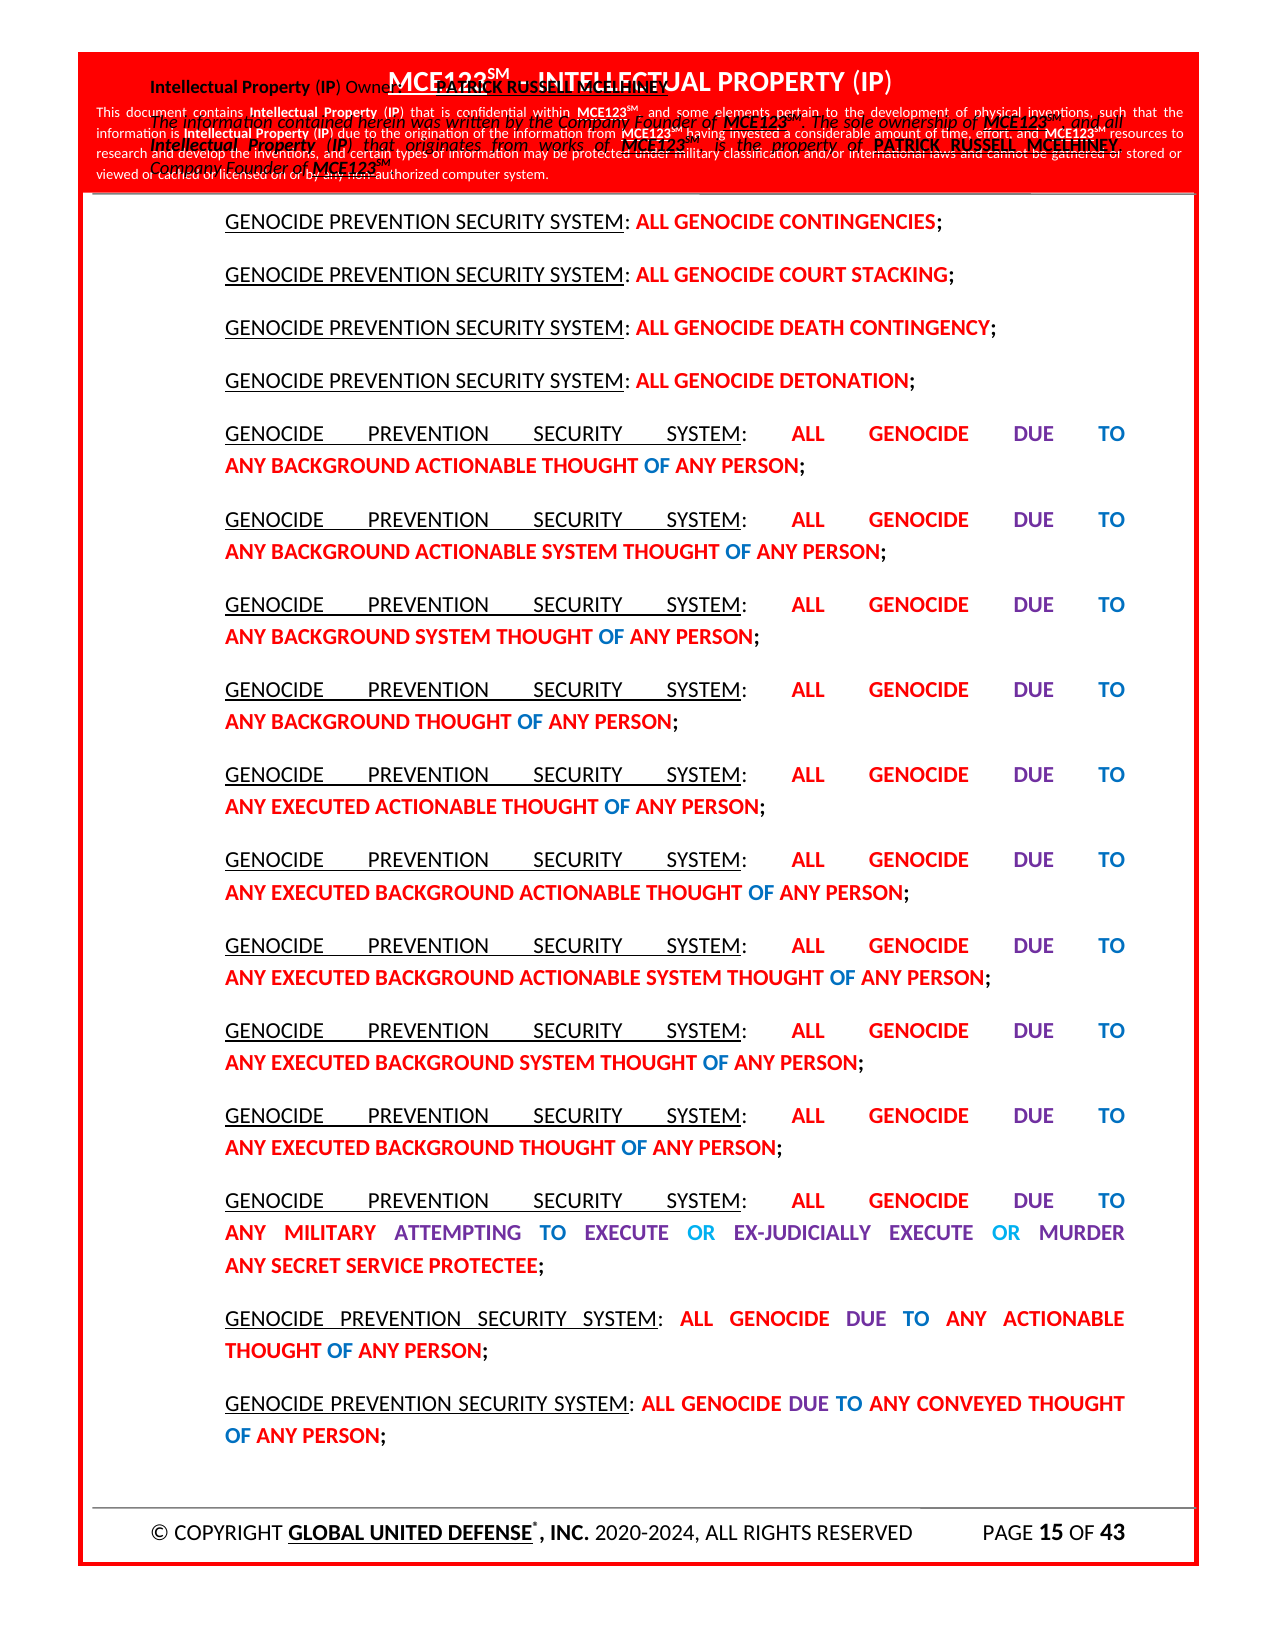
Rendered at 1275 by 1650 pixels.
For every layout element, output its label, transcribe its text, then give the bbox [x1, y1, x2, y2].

text GENOCIDE PREVENTION SECURITY SYSTEM: ALL GENOCIDE DUE TO ANY ACTIONABLE THOUGHT OF ANY PERSON; [225, 1304, 1125, 1364]
text GENOCIDE PREVENTION SECURITY SYSTEM: ALL GENOCIDE DEATH CONTINGENCY; [225, 313, 1125, 341]
text GENOCIDE PREVENTION SECURITY SYSTEM: ALL GENOCIDE DUE TO ANY BACKGROUND SYSTEM THOUGHT OF ANY PERSON; [225, 590, 1125, 650]
text GENOCIDE PREVENTION SECURITY SYSTEM: ALL GENOCIDE DUE TO ANY BACKGROUND ACTIONABLE SYSTEM THOUGHT OF ANY PERSON; [225, 505, 1125, 565]
text GENOCIDE PREVENTION SECURITY SYSTEM: ALL GENOCIDE DUE TO ANY CONVEYED THOUGHT OF ANY PERSON; [225, 1389, 1125, 1449]
text GENOCIDE PREVENTION SECURITY SYSTEM: ALL GENOCIDE DUE TO ANY BACKGROUND THOUGHT OF ANY PERSON; [225, 675, 1125, 735]
text GENOCIDE PREVENTION SECURITY SYSTEM: ALL GENOCIDE COURT STACKING; [225, 260, 1125, 288]
text GENOCIDE PREVENTION SECURITY SYSTEM: ALL GENOCIDE DUE TO ANY EXECUTED BACKGROUND THOUGHT OF ANY PERSON; [225, 1101, 1125, 1161]
text GENOCIDE PREVENTION SECURITY SYSTEM: ALL GENOCIDE DUE TO ANY EXECUTED ACTIONABLE THOUGHT OF ANY PERSON; [225, 760, 1125, 821]
text GENOCIDE PREVENTION SECURITY SYSTEM: ALL GENOCIDE CONTINGENCIES; [225, 207, 1125, 235]
text GENOCIDE PREVENTION SECURITY SYSTEM: ALL GENOCIDE DUE TO ANY EXECUTED BACKGROUND ACTIONABLE THOUGHT OF ANY PERSON; [225, 846, 1125, 906]
text GENOCIDE PREVENTION SECURITY SYSTEM: ALL GENOCIDE DUE TO ANY EXECUTED BACKGROUND SYSTEM THOUGHT OF ANY PERSON; [225, 1016, 1125, 1076]
text GENOCIDE PREVENTION SECURITY SYSTEM: ALL GENOCIDE DETONATION; [225, 366, 1125, 394]
text GENOCIDE PREVENTION SECURITY SYSTEM: ALL GENOCIDE DUE TO ANY BACKGROUND ACTIONABLE THOUGHT OF ANY PERSON; [225, 419, 1125, 480]
text GENOCIDE PREVENTION SECURITY SYSTEM: ALL GENOCIDE DUE TO ANY EXECUTED BACKGROUND ACTIONABLE SYSTEM THOUGHT OF ANY PERSON; [225, 931, 1125, 991]
text GENOCIDE PREVENTION SECURITY SYSTEM: ALL GENOCIDE DUE TO ANY MILITARY ATTEMPTING TO EXECUTE OR EX-JUDICIALLY EXECUTE OR MURDER ANY SECRET SERVICE PROTECTEE; [225, 1186, 1125, 1279]
